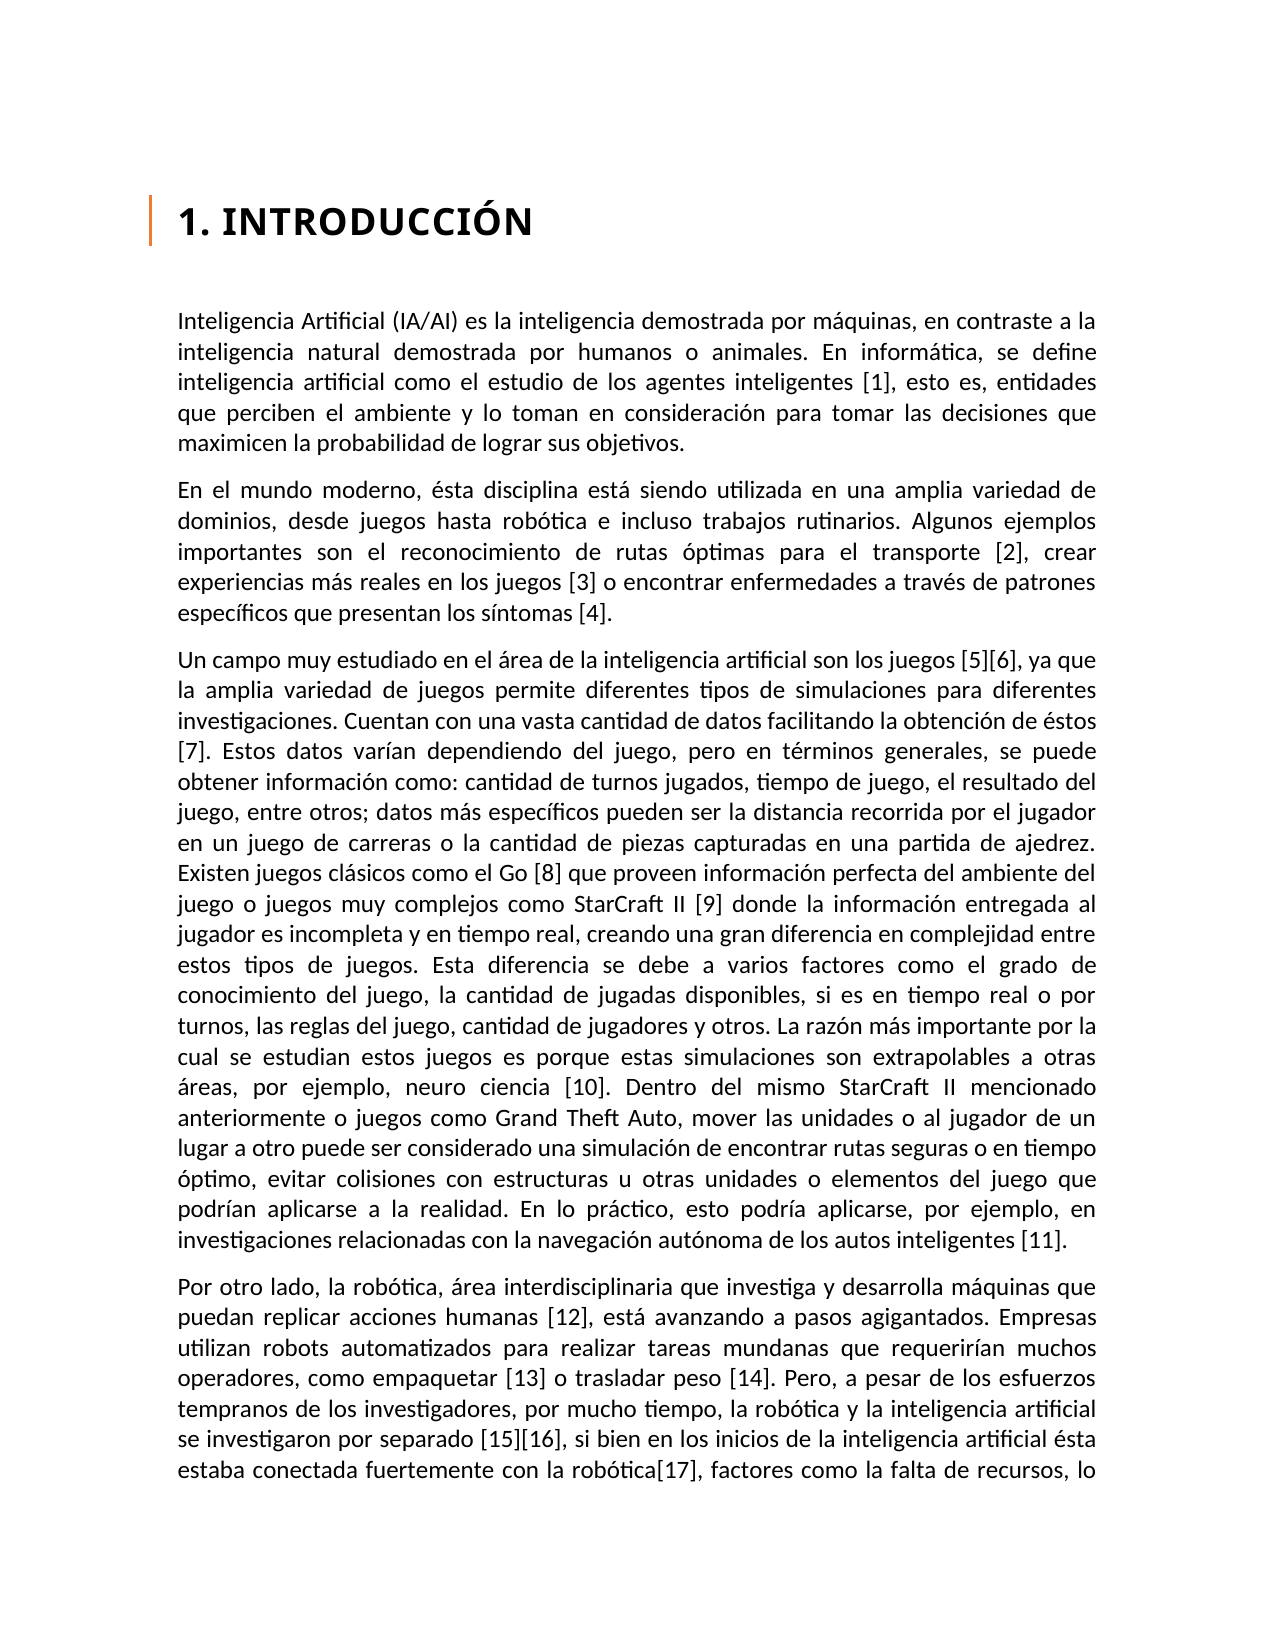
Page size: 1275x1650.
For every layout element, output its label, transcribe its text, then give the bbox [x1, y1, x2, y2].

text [177, 1271, 1098, 1485]
text Inteligencia Artificial (IA/AI) es la inteligencia demostrada por máquinas, en contraste a la inteligencia natural demostrada por humanos o animales. En informática, se define inteligencia artificial como el estudio de los agentes inteligentes [1], esto es, entidades que perciben el ambiente y lo toman en consideración para tomar las decisiones que maximicen la probabilidad de lograr sus objetivos. [177, 305, 1098, 458]
text Un campo muy estudiado en el área de la inteligencia artificial son los juegos [5][6], ya que la amplia variedad de juegos permite diferentes tipos de simulaciones para diferentes investigaciones. Cuentan con una vasta cantidad de datos facilitando la obtención de éstos [7]. Estos datos varían dependiendo del juego, pero en términos generales, se puede obtener información como: cantidad de turnos jugados, tiempo de juego, el resultado del juego, entre otros; datos más específicos pueden ser la distancia recorrida por el jugador en un juego de carreras o la cantidad de piezas capturadas en una partida de ajedrez. Existen juegos clásicos como el Go [8] que proveen información perfecta del ambiente del juego o juegos muy complejos como StarCraft II [9] donde la información entregada al jugador es incompleta y en tiempo real, creando una gran diferencia en complejidad entre estos tipos de juegos. Esta diferencia se debe a varios factores como el grado de conocimiento del juego, la cantidad de jugadas disponibles, si es en tiempo real o por turnos, las reglas del juego, cantidad de jugadores y otros. La razón más importante por la cual se estudian estos juegos es porque estas simulaciones son extrapolables a otras áreas, por ejemplo, neuro ciencia [10]. Dentro del mismo StarCraft II mencionado anteriormente o juegos como Grand Theft Auto, mover las unidades o al jugador de un lugar a otro puede ser considerado una simulación de encontrar rutas seguras o en tiempo óptimo, evitar colisiones con estructuras u otras unidades o elementos del juego que podrían aplicarse a la realidad. En lo práctico, esto podría aplicarse, por ejemplo, en investigaciones relacionadas con la navegación autónoma de los autos inteligentes [11]. [177, 644, 1098, 1254]
text En el mundo moderno, ésta disciplina está siendo utilizada en una amplia variedad de dominios, desde juegos hasta robótica e incluso trabajos rutinarios. Algunos ejemplos importantes son el reconocimiento de rutas óptimas para el transporte [2], crear experiencias más reales en los juegos [3] o encontrar enfermedades a través de patrones específicos que presentan los síntomas [4]. [177, 475, 1098, 627]
subtitle 1. INTRODUCCIÓN [152, 195, 1098, 246]
